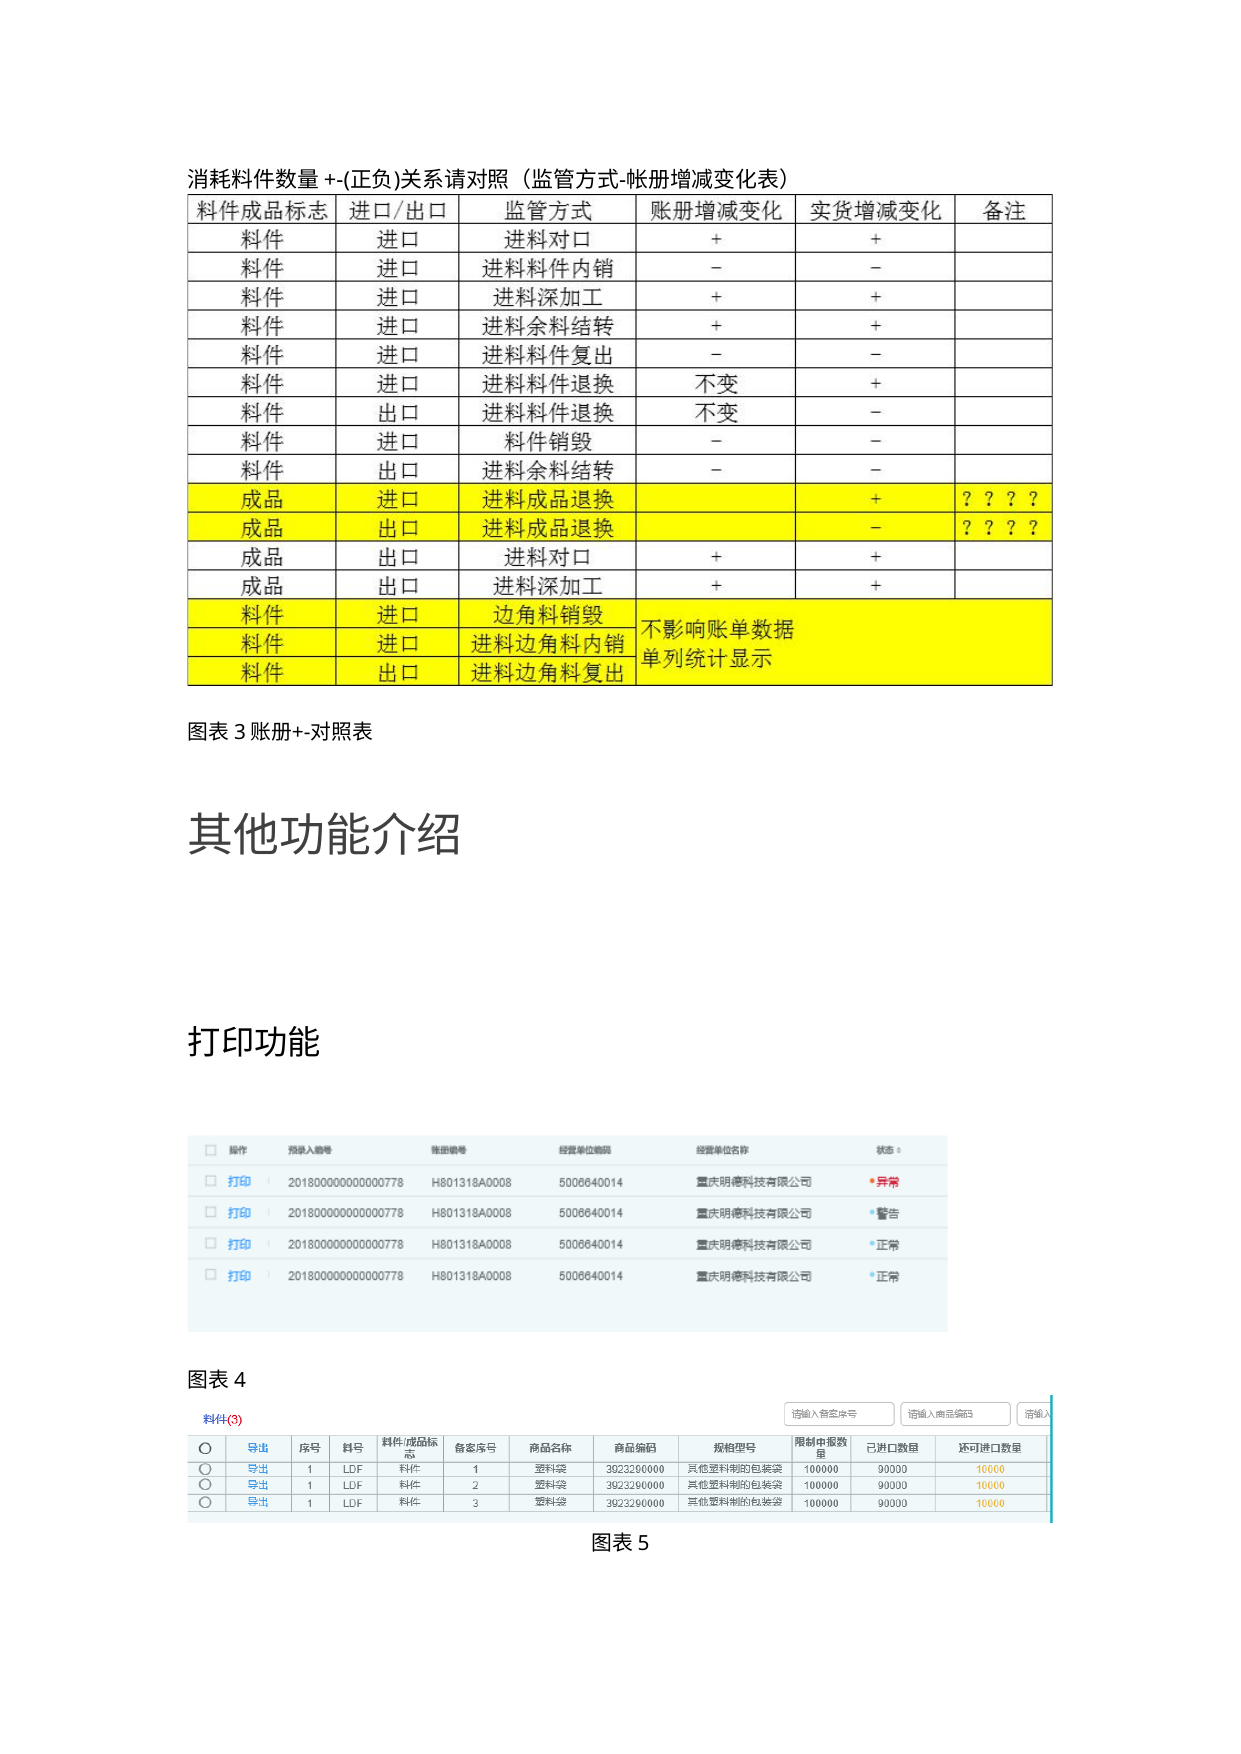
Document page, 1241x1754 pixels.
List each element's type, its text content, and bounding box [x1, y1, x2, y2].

text 图表 4 [187, 1362, 1053, 1395]
picture [187, 1395, 1053, 1523]
text 图表 3账册+-对照表 [187, 714, 1053, 747]
text 图表 5 [187, 1525, 1053, 1557]
text 消耗料件数量 +-(正负)关系请对照（监管方式-帐册增减变化表） [187, 162, 1053, 194]
subtitle 打印功能 [187, 1008, 1053, 1073]
picture [187, 194, 1053, 686]
subtitle 其他功能介绍 [187, 782, 1053, 880]
picture [187, 1135, 948, 1332]
